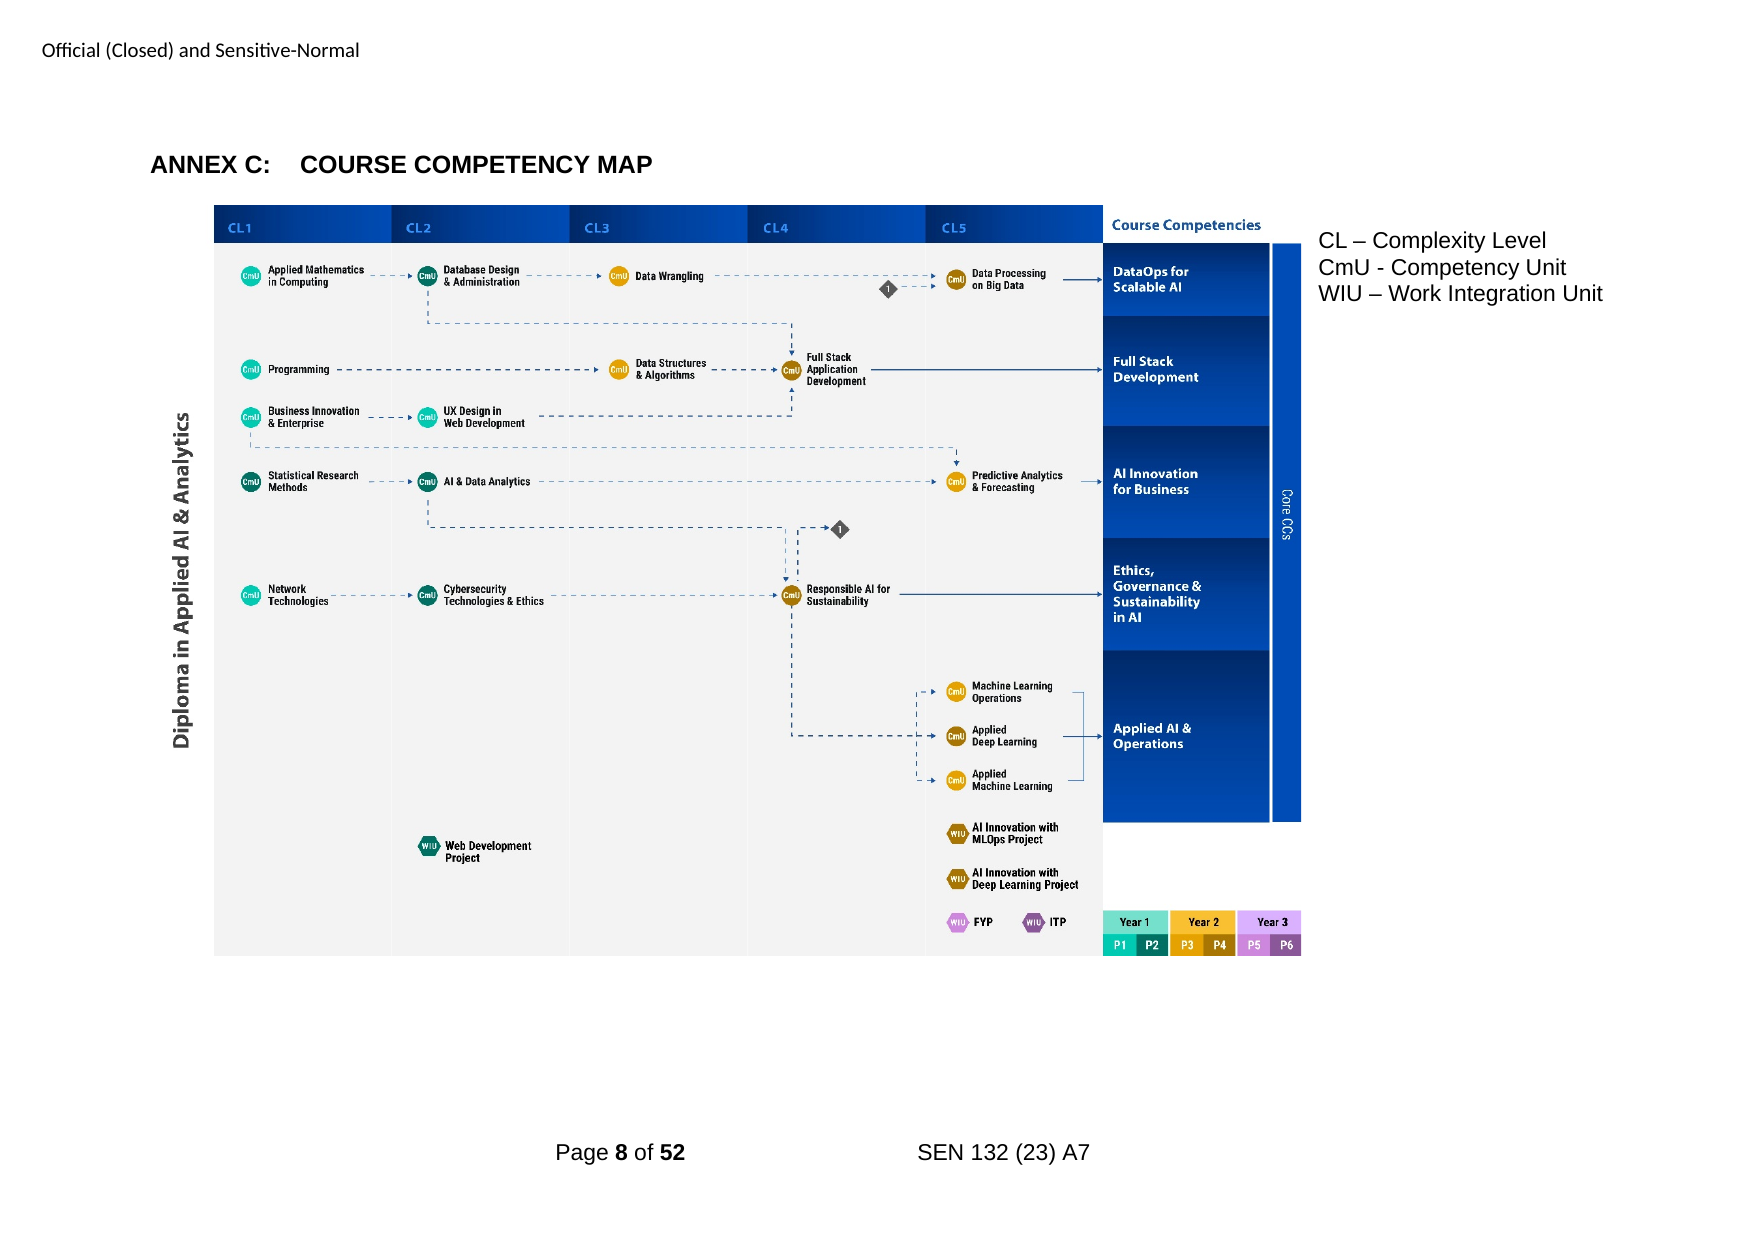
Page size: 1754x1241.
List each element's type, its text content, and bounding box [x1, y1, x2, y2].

picture [150, 205, 1302, 956]
subtitle Annex C: Course CompetencY map [150, 150, 1604, 179]
